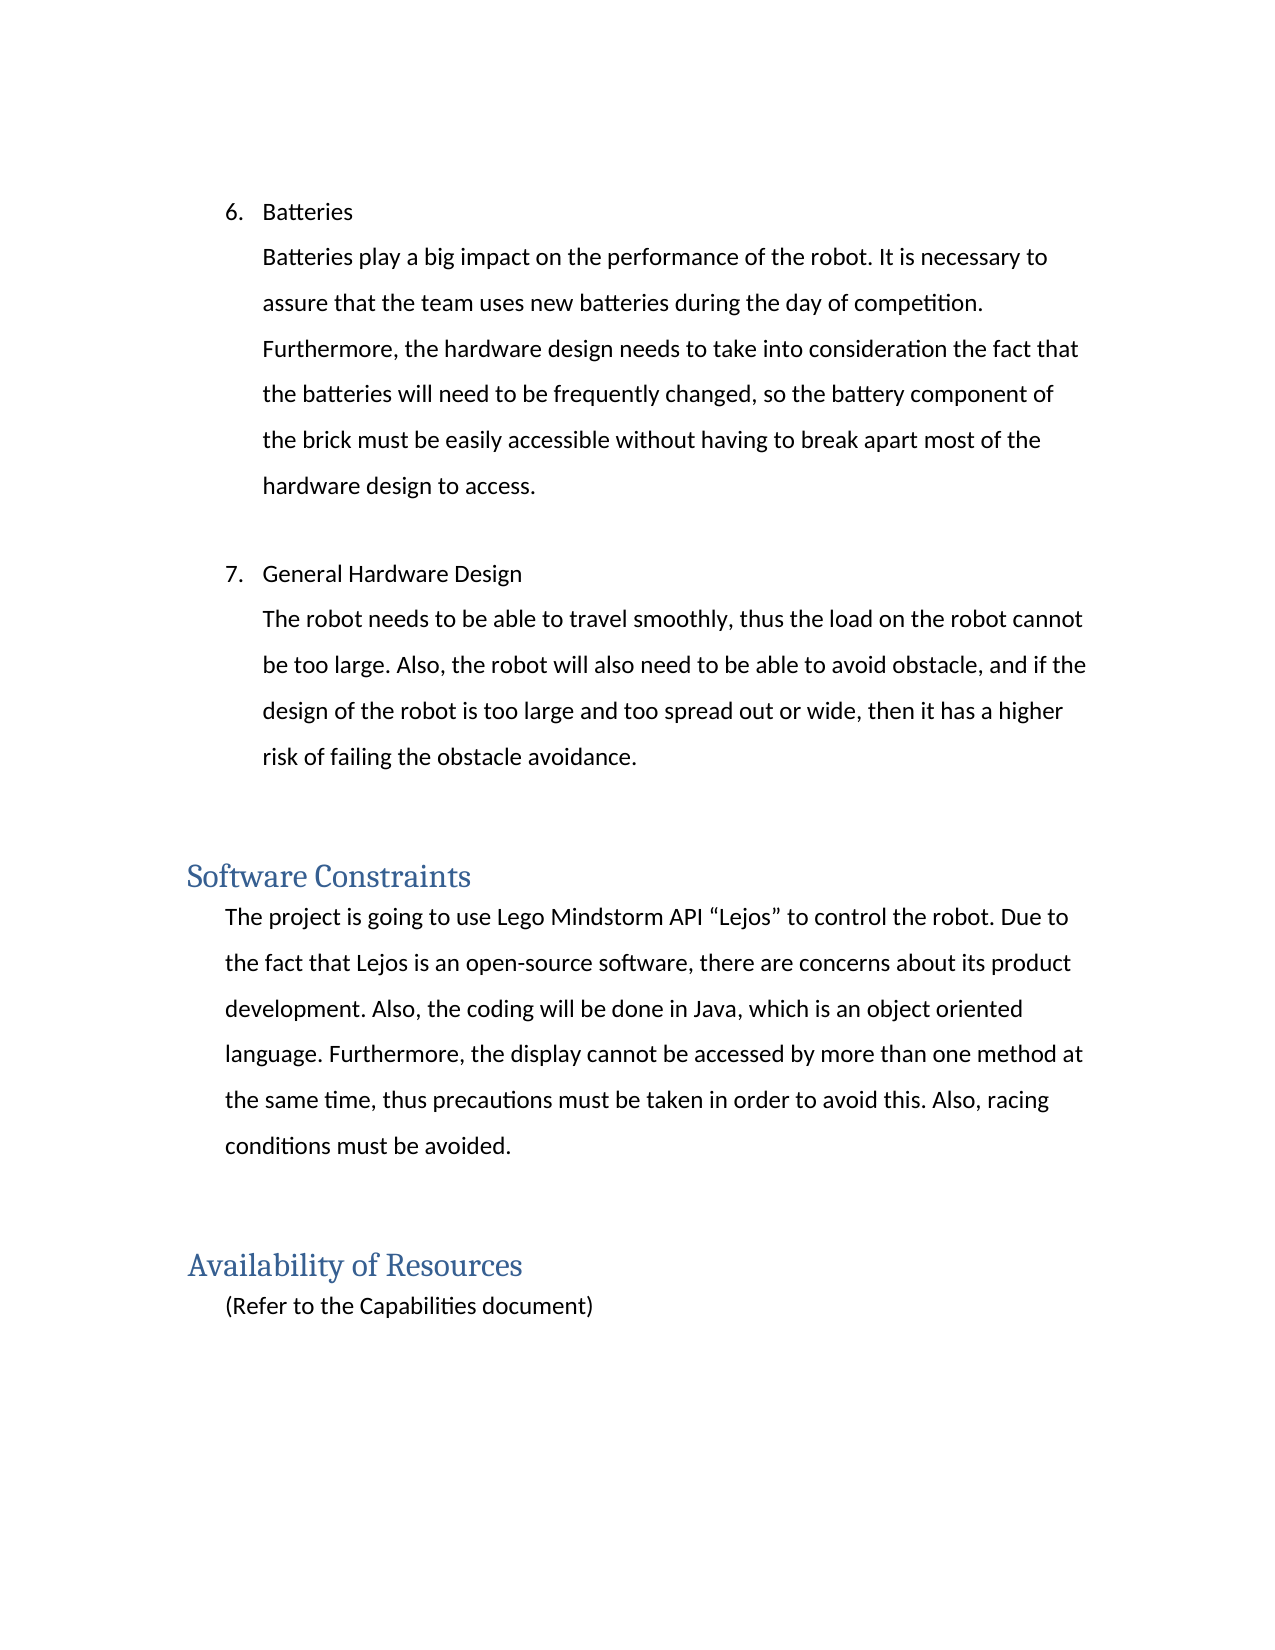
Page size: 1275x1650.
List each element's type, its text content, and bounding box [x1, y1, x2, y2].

subtitle Software Constraints [187, 857, 1087, 896]
list (Refer to the Capabilities document) [225, 1290, 1087, 1321]
list Batteries [225, 196, 1087, 226]
list General Hardware Design [225, 558, 1087, 588]
list The robot needs to be able to travel smoothly, thus the load on the robot cannot be too large. Also, the robot will also need to be able to avoid obstacle, and if the design of the robot is too large and too spread out or wide, then it has a higher risk of failing the obstacle avoidance. [262, 603, 1087, 771]
list The project is going to use Lego Mindstorm API “Lejos” to control the robot. Due to the fact that Lejos is an open-source software, there are concerns about its product development. Also, the coding will be done in Java, which is an object oriented language. Furthermore, the display cannot be accessed by more than one method at the same time, thus precautions must be taken in order to avoid this. Also, racing conditions must be avoided. [225, 901, 1087, 1160]
list Batteries play a big impact on the performance of the robot. It is necessary to assure that the team uses new batteries during the day of competition. Furthermore, the hardware design needs to take into consideration the fact that the batteries will need to be frequently changed, so the battery component of the brick must be easily accessible without having to break apart most of the hardware design to access. [262, 241, 1087, 501]
subtitle Availability of Resources [187, 1246, 1087, 1285]
